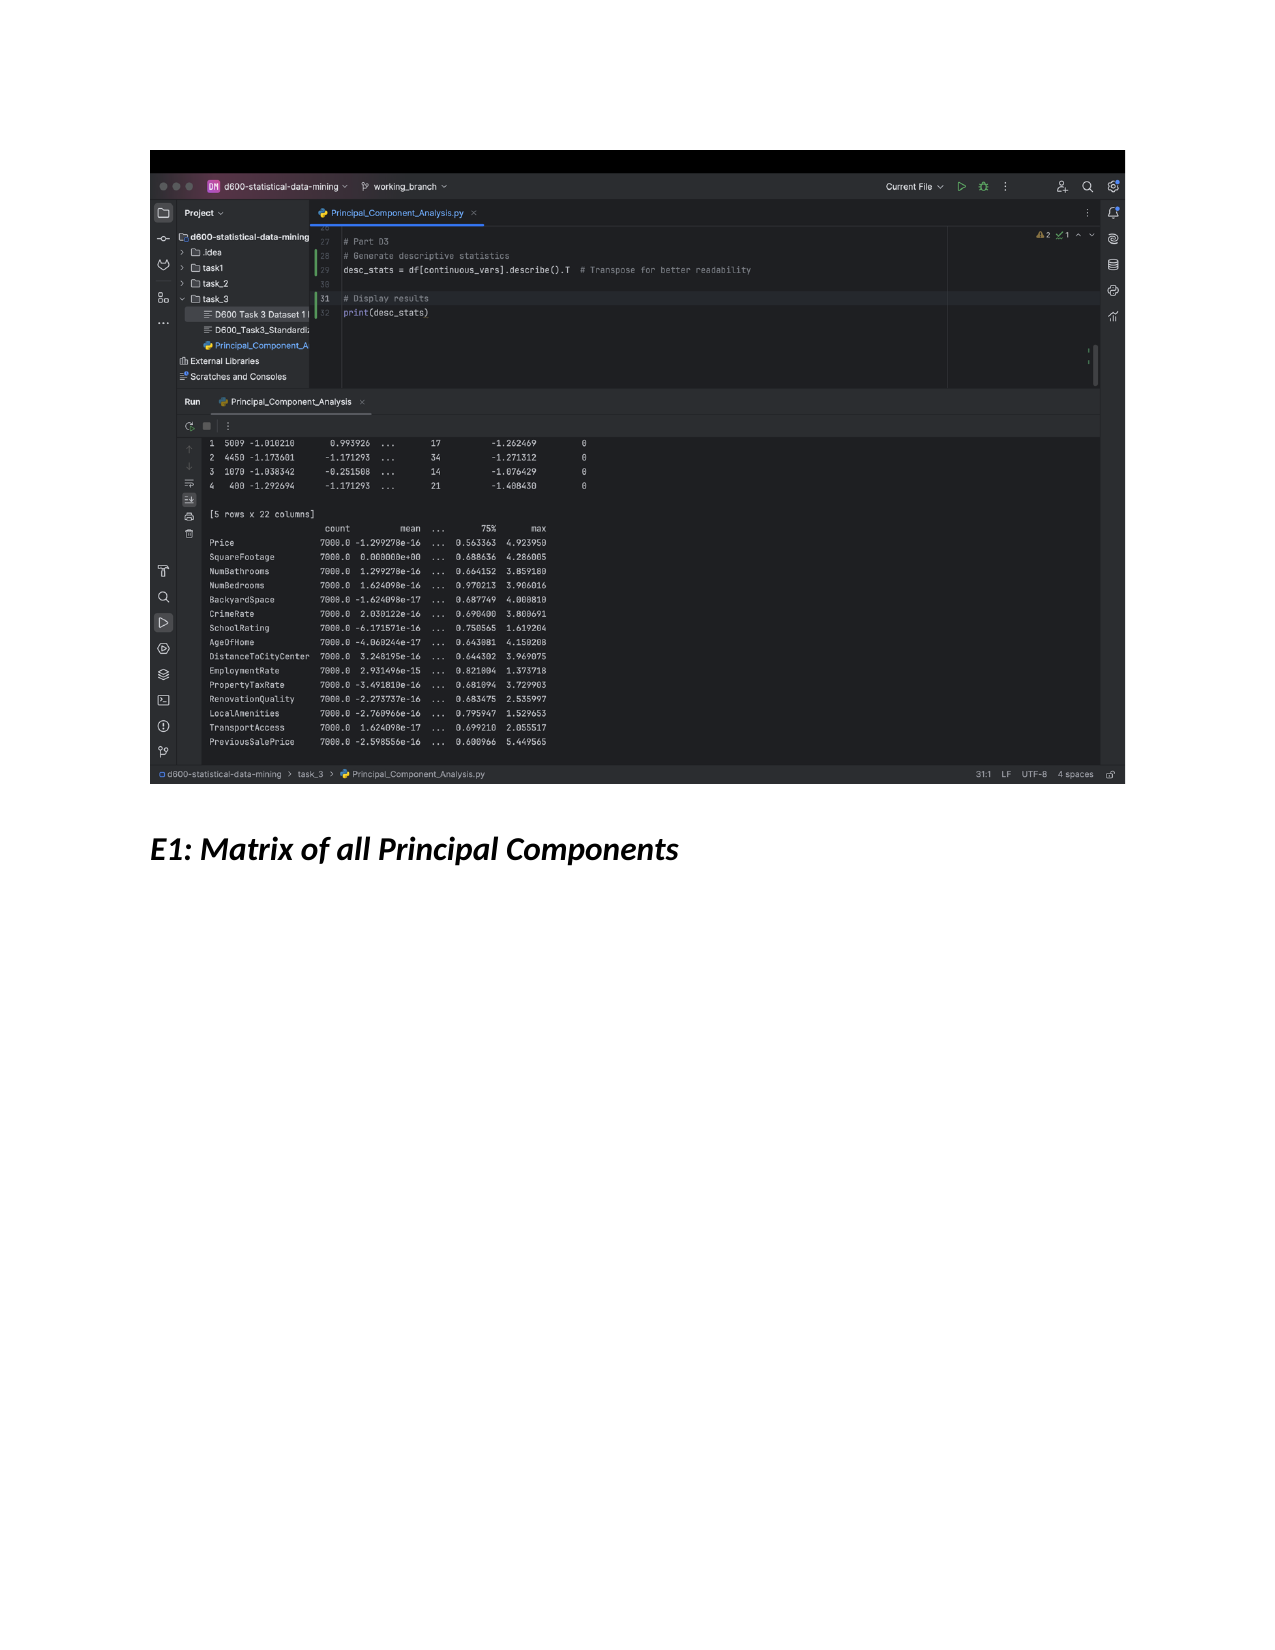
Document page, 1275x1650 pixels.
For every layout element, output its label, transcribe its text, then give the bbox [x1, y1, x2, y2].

text E1: Matrix of all Principal Components [150, 828, 1125, 869]
picture [150, 150, 1125, 784]
